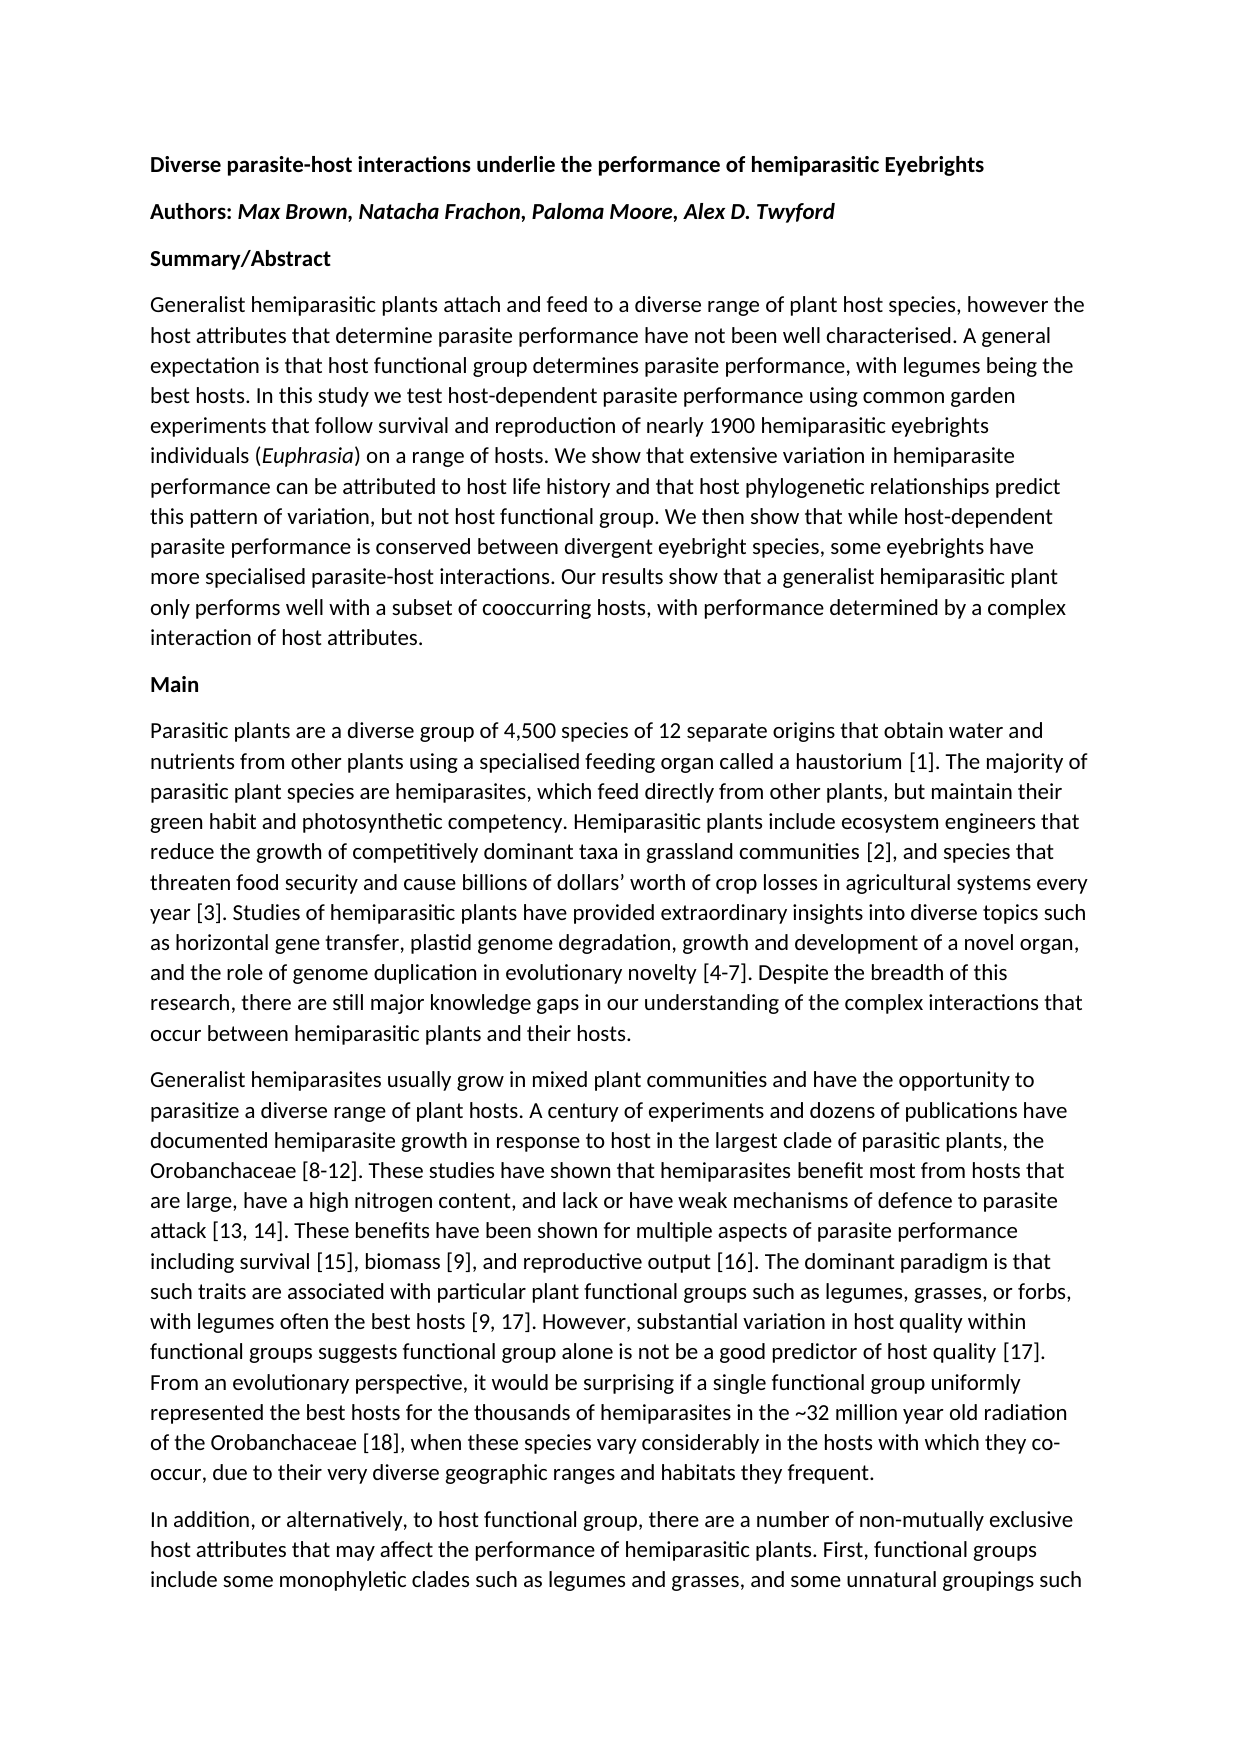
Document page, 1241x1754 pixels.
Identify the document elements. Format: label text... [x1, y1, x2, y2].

text Main [150, 670, 1090, 698]
text Generalist hemiparasites usually grow in mixed plant communities and have the opportunity to parasitize a diverse range of plant hosts. A century of experiments and dozens of publications have documented hemiparasite growth in response to host in the largest clade of parasitic plants, the Orobanchaceae [8-12]. These studies have shown that hemiparasites benefit most from hosts that are large, have a high nitrogen content, and lack or have weak mechanisms of defence to parasite attack [13, 14]. These benefits have been shown for multiple aspects of parasite performance including survival [15], biomass [9], and reproductive output [16]. The dominant paradigm is that such traits are associated with particular plant functional groups such as legumes, grasses, or forbs, with legumes often the best hosts [9, 17]. However, substantial variation in host quality within functional groups suggests functional group alone is not be a good predictor of host quality [17]. From an evolutionary perspective, it would be surprising if a single functional group uniformly represented the best hosts for the thousands of hemiparasites in the ~32 million year old radiation of the Orobanchaceae [18], when these species vary considerably in the hosts with which they co-occur, due to their very diverse geographic ranges and habitats they frequent. [150, 1066, 1090, 1486]
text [150, 1505, 1090, 1594]
text Parasitic plants are a diverse group of 4,500 species of 12 separate origins that obtain water and nutrients from other plants using a specialised feeding organ called a haustorium [1]. The majority of parasitic plant species are hemiparasites, which feed directly from other plants, but maintain their green habit and photosynthetic competency. Hemiparasitic plants include ecosystem engineers that reduce the growth of competitively dominant taxa in grassland communities [2], and species that threaten food security and cause billions of dollars’ worth of crop losses in agricultural systems every year [3]. Studies of hemiparasitic plants have provided extraordinary insights into diverse topics such as horizontal gene transfer, plastid genome degradation, growth and development of a novel organ, and the role of genome duplication in evolutionary novelty [4-7]. Despite the breadth of this research, there are still major knowledge gaps in our understanding of the complex interactions that occur between hemiparasitic plants and their hosts. [150, 717, 1090, 1047]
text Summary/Abstract [150, 244, 1090, 272]
text Generalist hemiparasitic plants attach and feed to a diverse range of plant host species, however the host attributes that determine parasite performance have not been well characterised. A general expectation is that host functional group determines parasite performance, with legumes being the best hosts. In this study we test host-dependent parasite performance using common garden experiments that follow survival and reproduction of nearly 1900 hemiparasitic eyebrights individuals (Euphrasia) on a range of hosts. We show that extensive variation in hemiparasite performance can be attributed to host life history and that host phylogenetic relationships predict this pattern of variation, but not host functional group. We then show that while host-dependent parasite performance is conserved between divergent eyebright species, some eyebrights have more specialised parasite-host interactions. Our results show that a generalist hemiparasitic plant only performs well with a subset of cooccurring hosts, with performance determined by a complex interaction of host attributes. [150, 291, 1090, 651]
text Authors: Max Brown, Natacha Frachon, Paloma Moore, Alex D. Twyford [150, 197, 1090, 225]
text Diverse parasite-host interactions underlie the performance of hemiparasitic Eyebrights [150, 150, 1090, 178]
